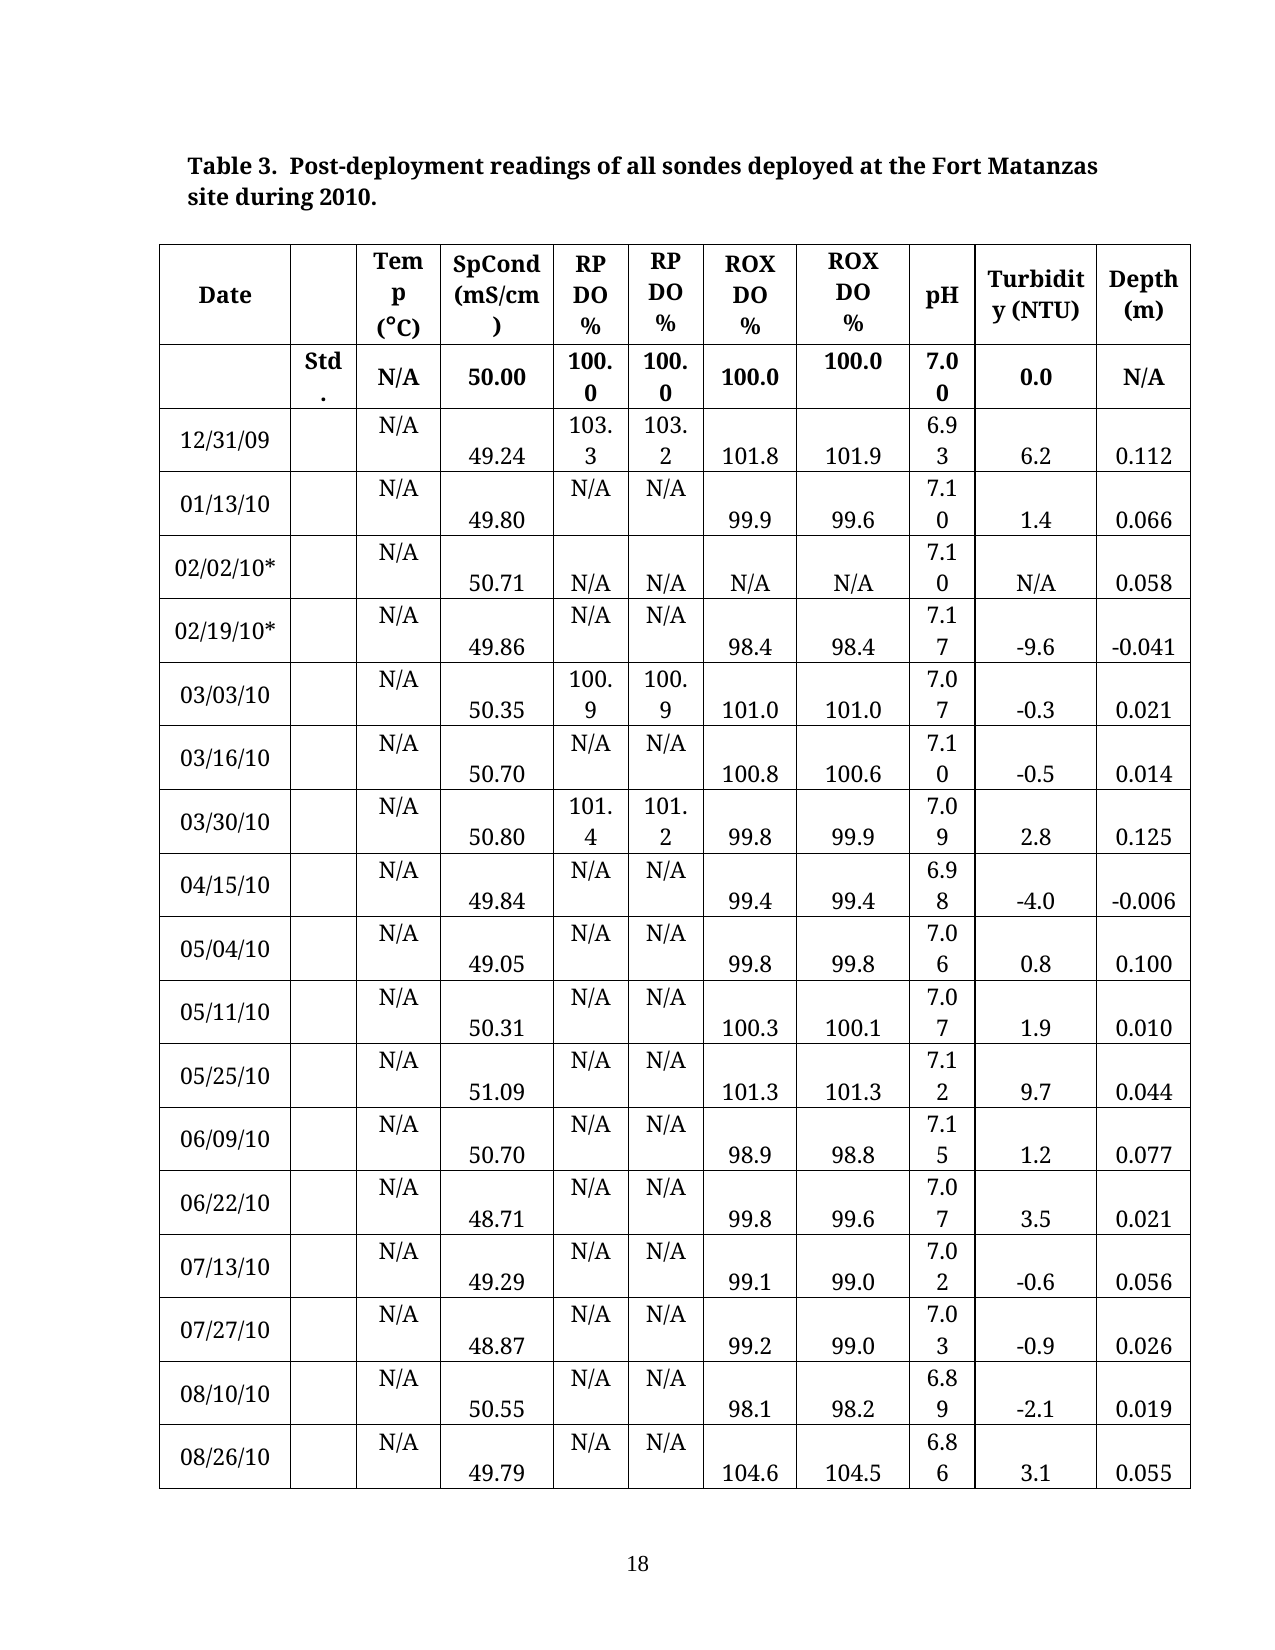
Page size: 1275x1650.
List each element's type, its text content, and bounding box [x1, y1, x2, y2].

table_header RP DO % [554, 245, 628, 344]
table_cell 6.2 [976, 409, 1096, 471]
table_cell 99.4 [704, 854, 796, 916]
table_cell 99.8 [704, 1171, 796, 1234]
table_cell 50.80 [441, 790, 553, 852]
table_cell 98.4 [704, 599, 796, 662]
table_cell -0.3 [976, 663, 1096, 725]
table_cell N/A [629, 1362, 703, 1424]
table_cell N/A [554, 1362, 628, 1424]
table_cell [291, 599, 356, 662]
table_header Depth (m) [1097, 245, 1190, 344]
table_cell N/A [554, 1298, 628, 1361]
table_cell 48.87 [441, 1298, 553, 1361]
table_header RP DO % [629, 245, 703, 344]
table_cell N/A [554, 1235, 628, 1297]
table_cell 0.044 [1097, 1044, 1190, 1107]
table_cell 6.93 [910, 409, 974, 471]
table_cell 100.9 [554, 663, 628, 725]
table_cell -0.9 [976, 1298, 1096, 1361]
table_cell [291, 663, 356, 725]
table_cell 99.8 [704, 917, 796, 979]
table_cell 101.8 [704, 409, 796, 471]
table_cell 98.8 [797, 1108, 909, 1170]
table_cell N/A [357, 1298, 440, 1361]
table_cell 51.09 [441, 1044, 553, 1107]
table_cell 103.3 [554, 409, 628, 471]
table_cell [291, 726, 356, 789]
table_cell 101.2 [629, 790, 703, 852]
table_cell 05/25/10 [160, 1044, 290, 1107]
table_cell [291, 917, 356, 979]
table_cell [291, 1108, 356, 1170]
table_cell 99.0 [797, 1235, 909, 1297]
table_cell N/A [357, 599, 440, 662]
table_cell N/A [357, 1425, 440, 1488]
table_cell N/A [629, 1425, 703, 1488]
table_cell 7.10 [910, 726, 974, 789]
table_cell 04/15/10 [160, 854, 290, 916]
table_cell [291, 1044, 356, 1107]
table_cell 7.07 [910, 1171, 974, 1234]
table_header Temp (°C) [357, 245, 440, 344]
table_cell 06/22/10 [160, 1171, 290, 1234]
table_cell 100.8 [704, 726, 796, 789]
table_cell N/A [357, 409, 440, 471]
table_cell N/A [357, 854, 440, 916]
table_cell 100.0 [797, 345, 909, 408]
table_cell N/A [357, 1235, 440, 1297]
table_cell N/A [1097, 345, 1190, 408]
table_cell -0.041 [1097, 599, 1190, 662]
table_cell 101.0 [704, 663, 796, 725]
table_cell [291, 981, 356, 1043]
table_cell [291, 409, 356, 471]
table_cell 7.15 [910, 1108, 974, 1170]
table_cell N/A [629, 599, 703, 662]
table_cell 50.00 [441, 345, 553, 408]
table_cell 100.1 [797, 981, 909, 1043]
table_cell 3.5 [976, 1171, 1096, 1234]
table_cell 6.98 [910, 854, 974, 916]
table_cell N/A [357, 472, 440, 535]
table_cell N/A [629, 1235, 703, 1297]
table_cell N/A [357, 981, 440, 1043]
table_cell 0.021 [1097, 1171, 1190, 1234]
table_cell N/A [629, 536, 703, 598]
text Table 3. Post-deployment readings of all sondes deployed at the Fort Matanzas site during 2010. [187, 150, 1125, 212]
table_cell 50.55 [441, 1362, 553, 1424]
table_cell N/A [629, 472, 703, 535]
table_cell 0.066 [1097, 472, 1190, 535]
table_cell 0.056 [1097, 1235, 1190, 1297]
table_cell 12/31/09 [160, 409, 290, 471]
table_cell 101.0 [797, 663, 909, 725]
table_cell 0.019 [1097, 1362, 1190, 1424]
table_cell -0.006 [1097, 854, 1190, 916]
table_cell N/A [554, 599, 628, 662]
table_header [291, 245, 356, 344]
table_cell 100.0 [629, 345, 703, 408]
table_cell 0.055 [1097, 1425, 1190, 1488]
table_cell 99.2 [704, 1298, 796, 1361]
table_cell 100.9 [629, 663, 703, 725]
table_cell 08/10/10 [160, 1362, 290, 1424]
table_cell -9.6 [976, 599, 1096, 662]
table_cell -0.5 [976, 726, 1096, 789]
table_cell 6.89 [910, 1362, 974, 1424]
table_cell 0.112 [1097, 409, 1190, 471]
table_cell 98.4 [797, 599, 909, 662]
table_cell 05/04/10 [160, 917, 290, 979]
table_cell 7.07 [910, 981, 974, 1043]
table_cell 08/26/10 [160, 1425, 290, 1488]
table_cell 49.86 [441, 599, 553, 662]
table_cell 101.9 [797, 409, 909, 471]
table_cell 100.6 [797, 726, 909, 789]
table_cell 03/30/10 [160, 790, 290, 852]
table_cell -2.1 [976, 1362, 1096, 1424]
table_cell 103.2 [629, 409, 703, 471]
table_cell 101.3 [704, 1044, 796, 1107]
table_cell 0.125 [1097, 790, 1190, 852]
table_cell 99.9 [704, 472, 796, 535]
table_cell N/A [629, 854, 703, 916]
table_cell [291, 1298, 356, 1361]
table_cell 101.3 [797, 1044, 909, 1107]
table_cell 50.70 [441, 726, 553, 789]
table_cell N/A [554, 1044, 628, 1107]
table_cell 101.4 [554, 790, 628, 852]
table_cell N/A [554, 1108, 628, 1170]
table_cell N/A [629, 726, 703, 789]
table_cell 99.8 [797, 917, 909, 979]
table_cell 7.00 [910, 345, 974, 408]
table_header ROX DO % [797, 245, 909, 344]
table_cell 98.1 [704, 1362, 796, 1424]
table_cell 03/03/10 [160, 663, 290, 725]
table_cell N/A [629, 1298, 703, 1361]
table_header Turbidity (NTU) [976, 245, 1096, 344]
table_cell 7.07 [910, 663, 974, 725]
table_cell 50.71 [441, 536, 553, 598]
table_cell 104.6 [704, 1425, 796, 1488]
table_cell N/A [629, 981, 703, 1043]
table_cell 99.4 [797, 854, 909, 916]
table_cell N/A [357, 663, 440, 725]
table_cell [291, 1171, 356, 1234]
table_cell 0.026 [1097, 1298, 1190, 1361]
table_cell N/A [797, 536, 909, 598]
table_cell N/A [976, 536, 1096, 598]
table_cell 49.79 [441, 1425, 553, 1488]
table_cell N/A [554, 917, 628, 979]
table_cell 0.010 [1097, 981, 1190, 1043]
table_cell 3.1 [976, 1425, 1096, 1488]
table_cell -0.6 [976, 1235, 1096, 1297]
table_header SpCond (mS/cm) [441, 245, 553, 344]
table_header pH [910, 245, 974, 344]
table_cell 100.0 [554, 345, 628, 408]
table_cell 0.8 [976, 917, 1096, 979]
table_cell [291, 1425, 356, 1488]
table_cell N/A [357, 917, 440, 979]
table_cell N/A [554, 854, 628, 916]
table_cell 7.02 [910, 1235, 974, 1297]
table_cell [160, 345, 290, 408]
table_cell N/A [357, 345, 440, 408]
table_cell 1.4 [976, 472, 1096, 535]
table_cell 99.6 [797, 1171, 909, 1234]
table_cell 99.6 [797, 472, 909, 535]
table_cell N/A [554, 1425, 628, 1488]
table_cell 7.10 [910, 536, 974, 598]
table_cell N/A [357, 790, 440, 852]
table_cell Std. [291, 345, 356, 408]
table_cell [291, 1235, 356, 1297]
table_cell 0.021 [1097, 663, 1190, 725]
table_cell N/A [629, 1108, 703, 1170]
table_cell 1.9 [976, 981, 1096, 1043]
table_cell 2.8 [976, 790, 1096, 852]
table_cell 50.31 [441, 981, 553, 1043]
table_cell 48.71 [441, 1171, 553, 1234]
table_cell 50.70 [441, 1108, 553, 1170]
table_cell [291, 854, 356, 916]
table_cell [291, 472, 356, 535]
table_cell 7.17 [910, 599, 974, 662]
table_cell 0.100 [1097, 917, 1190, 979]
table_cell 49.84 [441, 854, 553, 916]
table_cell 7.12 [910, 1044, 974, 1107]
table_cell 7.09 [910, 790, 974, 852]
table_cell 100.3 [704, 981, 796, 1043]
table_cell 0.0 [976, 345, 1096, 408]
table_cell N/A [357, 1044, 440, 1107]
table_cell 07/27/10 [160, 1298, 290, 1361]
table_cell 1.2 [976, 1108, 1096, 1170]
table_cell 98.2 [797, 1362, 909, 1424]
table_cell 49.05 [441, 917, 553, 979]
table_cell 6.86 [910, 1425, 974, 1488]
table_cell [291, 536, 356, 598]
table_cell N/A [357, 1171, 440, 1234]
table_cell N/A [357, 726, 440, 789]
table_cell 0.058 [1097, 536, 1190, 598]
table_cell N/A [704, 536, 796, 598]
table_cell 49.80 [441, 472, 553, 535]
table_cell 99.9 [797, 790, 909, 852]
table_cell 06/09/10 [160, 1108, 290, 1170]
table_cell 7.10 [910, 472, 974, 535]
table_cell 98.9 [704, 1108, 796, 1170]
table_cell 07/13/10 [160, 1235, 290, 1297]
table_cell N/A [629, 917, 703, 979]
table_cell N/A [554, 981, 628, 1043]
table_cell N/A [554, 536, 628, 598]
table_cell 02/02/10* [160, 536, 290, 598]
table_cell 99.1 [704, 1235, 796, 1297]
table_cell N/A [554, 1171, 628, 1234]
table_cell 9.7 [976, 1044, 1096, 1107]
table_cell 7.03 [910, 1298, 974, 1361]
table_cell 0.014 [1097, 726, 1190, 789]
table_cell 0.077 [1097, 1108, 1190, 1170]
table_cell 49.29 [441, 1235, 553, 1297]
table_cell 104.5 [797, 1425, 909, 1488]
table_cell N/A [629, 1044, 703, 1107]
table_cell 03/16/10 [160, 726, 290, 789]
table_header ROX DO % [704, 245, 796, 344]
table_cell N/A [357, 1108, 440, 1170]
table_cell N/A [357, 1362, 440, 1424]
table_cell N/A [554, 472, 628, 535]
table_cell 100.0 [704, 345, 796, 408]
table_cell N/A [629, 1171, 703, 1234]
table_cell 49.24 [441, 409, 553, 471]
table_cell 7.06 [910, 917, 974, 979]
table_cell [291, 1362, 356, 1424]
table_cell 99.8 [704, 790, 796, 852]
table_cell 99.0 [797, 1298, 909, 1361]
table_cell 02/19/10* [160, 599, 290, 662]
table_cell -4.0 [976, 854, 1096, 916]
table_cell N/A [554, 726, 628, 789]
table_cell 05/11/10 [160, 981, 290, 1043]
table_cell 01/13/10 [160, 472, 290, 535]
table_cell 50.35 [441, 663, 553, 725]
table_cell N/A [357, 536, 440, 598]
table_header Date [160, 245, 290, 344]
table_cell [291, 790, 356, 852]
